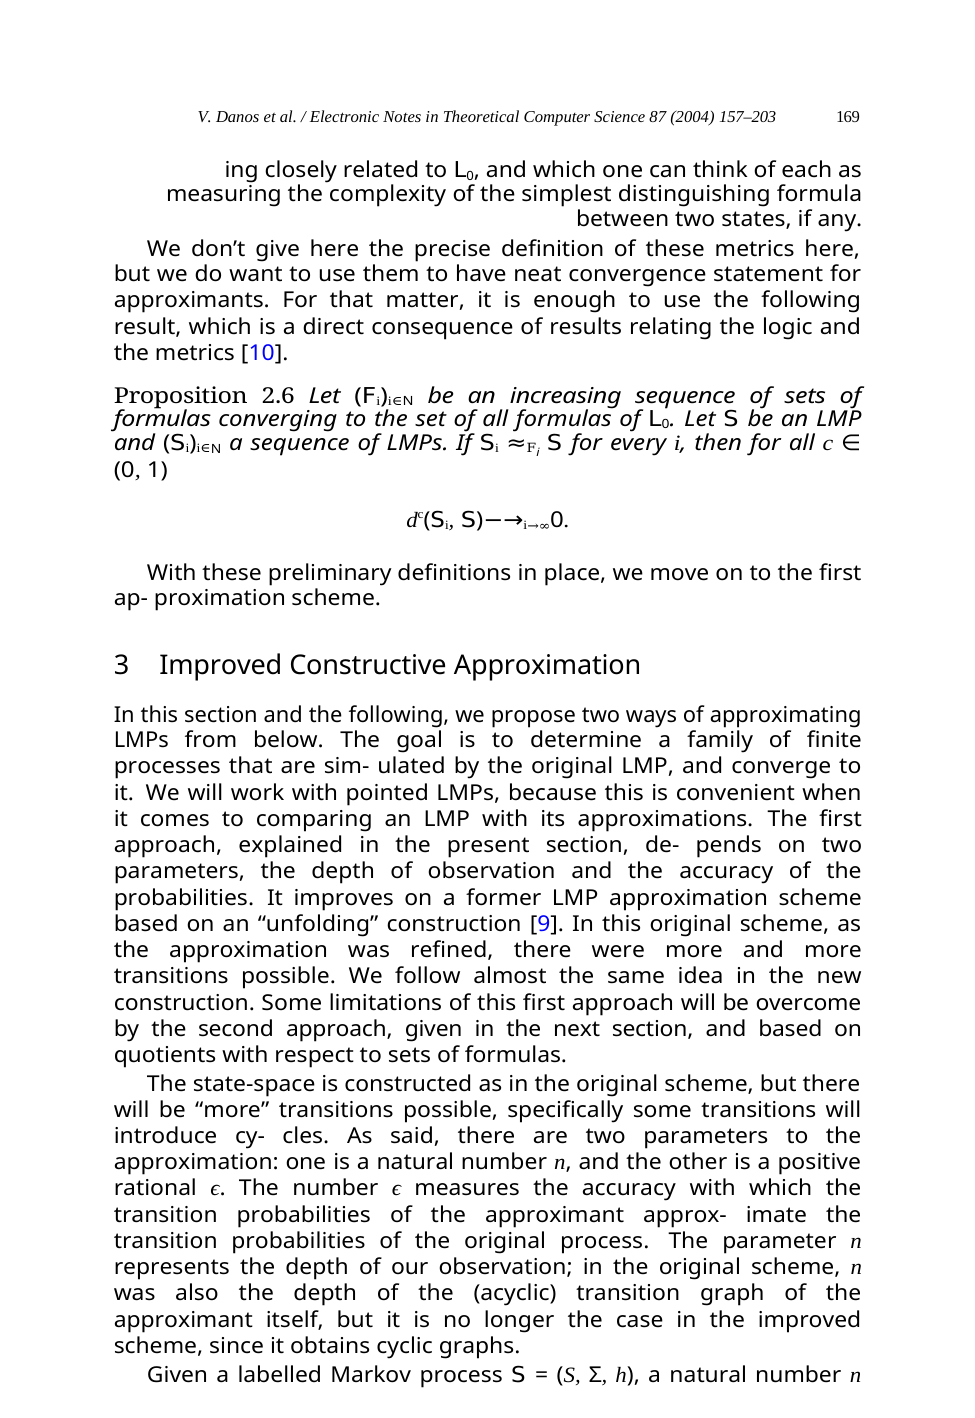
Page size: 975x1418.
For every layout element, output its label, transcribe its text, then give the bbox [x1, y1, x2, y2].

text With these preliminary definitions in place, we move on to the first ap- proximation scheme. [113, 560, 862, 612]
text The state-space is constructed as in the original scheme, but there will be “more” transitions possible, specifically some transitions will introduce cy- cles. As said, there are two parameters to the approximation: one is a natural number n, and the other is a positive rational ϵ. The number ϵ measures the accuracy with which the transition probabilities of the approximant approx- imate the transition probabilities of the original process. The parameter n represents the depth of our observation; in the original scheme, n was also the depth of the (acyclic) transition graph of the approximant itself, but it is no longer the case in the improved scheme, since it obtains cyclic graphs. [113, 1071, 862, 1359]
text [113, 1362, 862, 1388]
subtitle Improved Constructive Approximation [113, 645, 892, 682]
text dc(Si, S)−→i→∞0. [102, 504, 874, 534]
text Proposition 2.6 Let (Fi)i∈N be an increasing sequence of sets of formulas converging to the set of all formulas of L0. Let S be an LMP and (Si)i∈N a sequence of LMPs. If Si ≈Fi S for every i, then for all c ∈ (0, 1) [113, 383, 862, 484]
text In this section and the following, we propose two ways of approximating LMPs from below. The goal is to determine a family of finite processes that are sim- ulated by the original LMP, and converge to it. We will work with pointed LMPs, because this is convenient when it comes to comparing an LMP with its approximations. The first approach, explained in the present section, de- pends on two parameters, the depth of observation and the accuracy of the probabilities. It improves on a former LMP approximation scheme based on an “unfolding” construction [9]. In this original scheme, as the approximation was refined, there were more and more transitions possible. We follow almost the same idea in the new construction. Some limitations of this first approach will be overcome by the second approach, given in the next section, and based on quotients with respect to sets of formulas. [113, 702, 862, 1069]
text ing closely related to L0, and which one can think of each as measuring the complexity of the simplest distinguishing formula between two states, if any. [113, 157, 862, 233]
text We don’t give here the precise definition of these metrics here, but we do want to use them to have neat convergence statement for approximants. For that matter, it is enough to use the following result, which is a direct consequence of results relating the logic and the metrics [10]. [113, 236, 862, 367]
